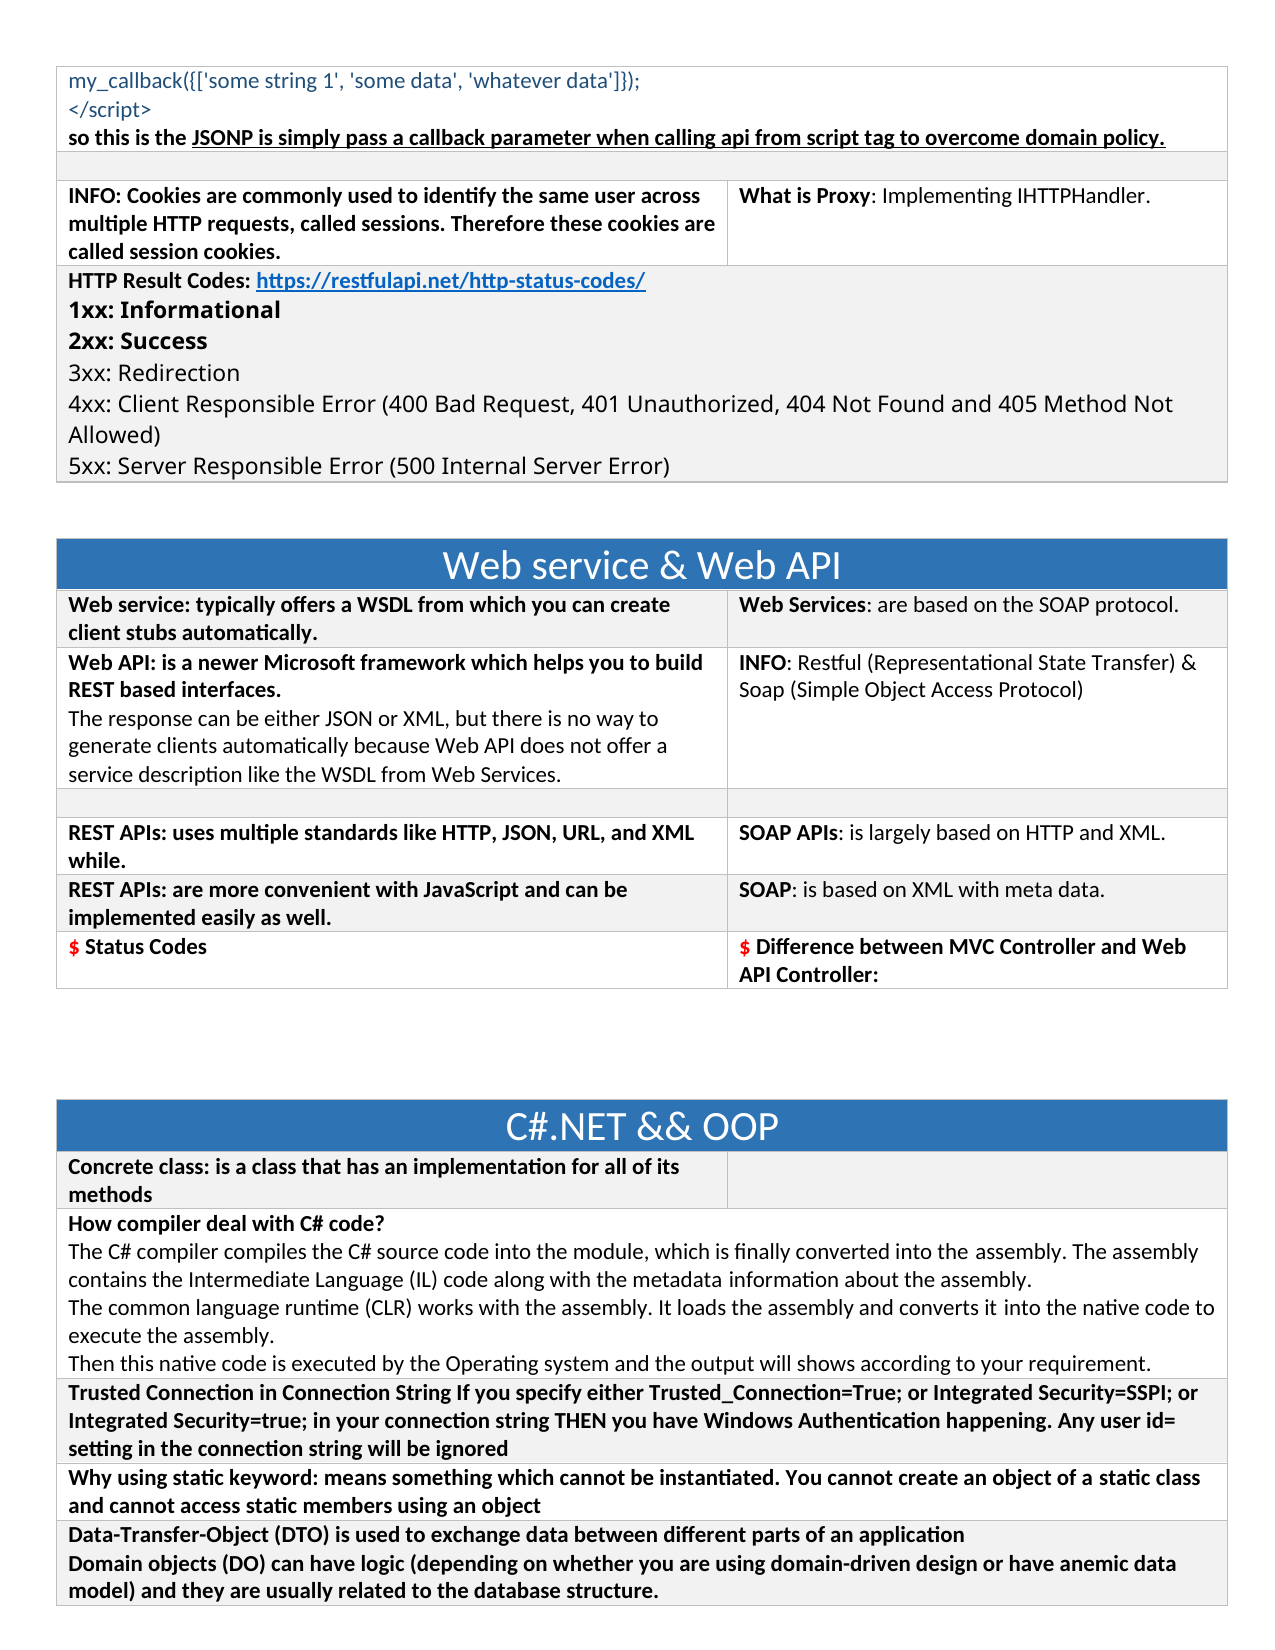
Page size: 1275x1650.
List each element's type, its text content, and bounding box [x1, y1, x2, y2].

table_cell How compiler deal with C# code? The C# compiler compiles the C# source code into the module, which is finally converted into the assembly. The assembly contains the Intermediate Language (IL) code along with the metadata information about the assembly. The common language runtime (CLR) works with the assembly. It loads the assembly and converts it into the native code to execute the assembly. Then this native code is executed by the Operating system and the output will shows according to your requirement. [57, 1209, 1227, 1377]
table_cell HTTP Result Codes: https://restfulapi.net/http-status-codes/ 1xx: Informational 2xx: Success 3xx: Redirection 4xx: Client Responsible Error (400 Bad Request, 401 Unauthorized, 404 Not Found and 405 Method Not Allowed) 5xx: Server Responsible Error (500 Internal Server Error) [57, 266, 1227, 481]
table_cell REST APIs: uses multiple standards like HTTP, JSON, URL, and XML while. [57, 818, 727, 874]
table_cell REST APIs: are more convenient with JavaScript and can be implemented easily as well. [57, 875, 727, 931]
table_cell [728, 789, 1227, 817]
table_cell Web Services: are based on the SOAP protocol. [728, 591, 1227, 647]
table_cell Web service: typically offers a WSDL from which you can create client stubs automatically. [57, 591, 727, 647]
table_cell [57, 152, 1227, 180]
table_cell SOAP APIs: is largely based on HTTP and XML. [728, 818, 1227, 874]
table_header C#.NET && OOP [57, 1100, 1227, 1151]
table_cell $ Difference between MVC Controller and Web API Controller: [728, 932, 1227, 988]
table_cell [728, 1152, 1227, 1208]
table_cell INFO: Cookies are commonly used to identify the same user across multiple HTTP requests, called sessions. Therefore these cookies are called session cookies. [57, 181, 727, 265]
table_cell Concrete class: is a class that has an implementation for all of its methods [57, 1152, 727, 1208]
table_cell What is Proxy: Implementing IHTTPHandler. [728, 181, 1227, 265]
table_cell $ Status Codes [57, 932, 727, 988]
table_header Web service & Web API [57, 539, 1227, 589]
table_cell Web API: is a newer Microsoft framework which helps you to build REST based interfaces. The response can be either JSON or XML, but there is no way to generate clients automatically because Web API does not offer a service description like the WSDL from Web Services. [57, 648, 727, 788]
table_cell SOAP: is based on XML with meta data. [728, 875, 1227, 931]
table_cell [57, 789, 727, 817]
table_cell INFO: Restful (Representational State Transfer) & Soap (Simple Object Access Protocol) [728, 648, 1227, 788]
